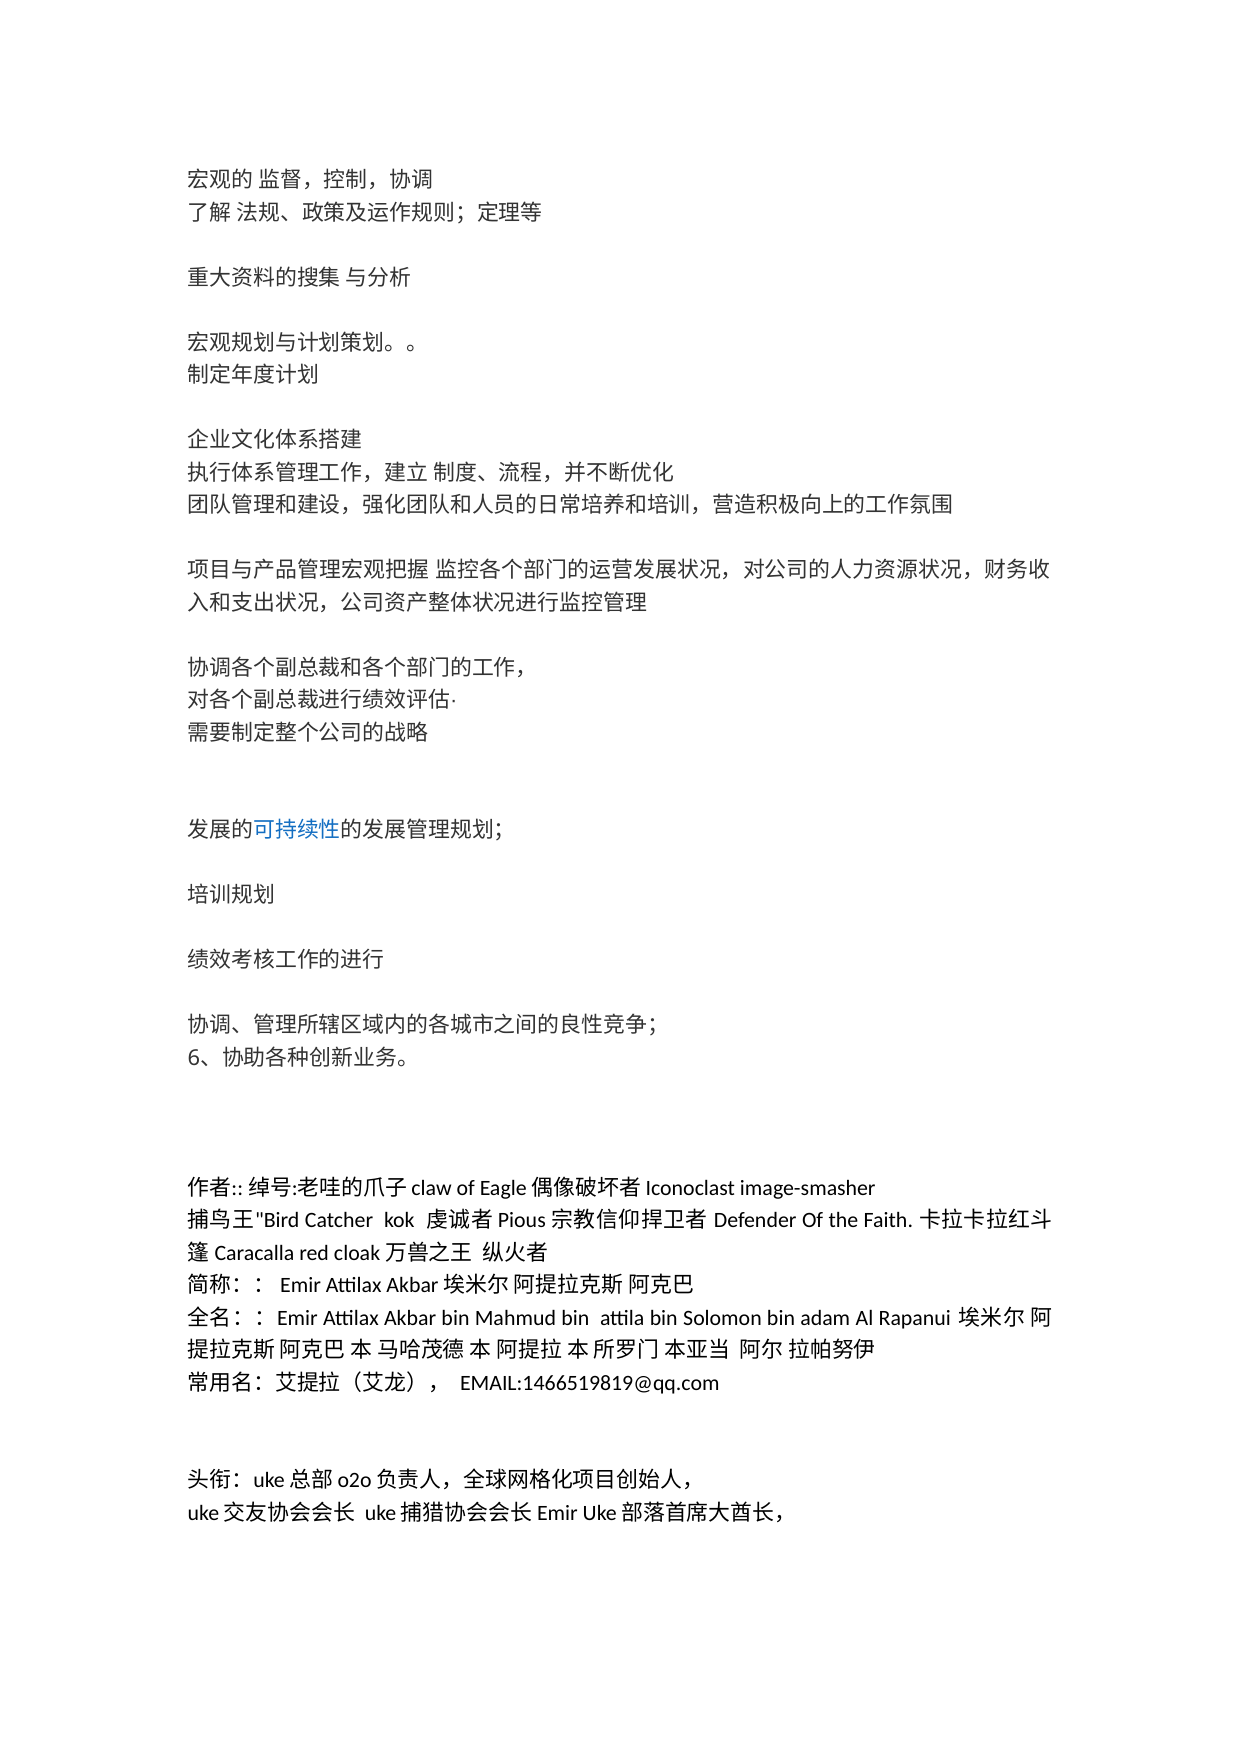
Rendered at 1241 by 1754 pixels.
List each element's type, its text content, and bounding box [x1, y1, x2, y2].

text 简称：： Emir Attilax Akbar 埃米尔 阿提拉克斯 阿克巴 [187, 1267, 1053, 1299]
text 团队管理和建设，强化团队和人员的日常培养和培训，营造积极向上的工作氛围 [187, 487, 1053, 519]
text 常用名：艾提拉（艾龙）， EMAIL:1466519819@qq.com [187, 1364, 1053, 1397]
text 协调、管理所辖区域内的各城市之间的良性竞争； 6、协助各种创新业务。 [187, 1007, 1053, 1072]
text 需要制定整个公司的战略 [187, 714, 1053, 747]
text 制定年度计划 [187, 357, 1053, 389]
text 宏观的 监督，控制，协调 [187, 162, 1053, 194]
text 作者:: 绰号:老哇的爪子claw of Eagle 偶像破坏者Iconoclast image-smasher [187, 1169, 1053, 1202]
text 企业文化体系搭建 [187, 422, 1053, 454]
text 执行体系管理工作，建立 制度、流程，并不断优化 [187, 454, 1053, 487]
text 重大资料的搜集 与分析 [187, 259, 1053, 292]
text 项目与产品管理宏观把握 监控各个部门的运营发展状况，对公司的人力资源状况，财务收入和支出状况，公司资产整体状况进行监控管理 [187, 552, 1053, 617]
text 绩效考核工作的进行 [187, 942, 1053, 974]
text 宏观规划与计划策划。。 [187, 324, 1053, 357]
text 发展的可持续性的发展管理规划； [187, 812, 1053, 844]
text 培训规划 [187, 877, 1053, 909]
text uke交友协会会长 uke捕猎协会会长 Emir Uke部落首席大酋长， [187, 1494, 1053, 1527]
text 头衔：uke总部o2o负责人，全球网格化项目创始人， [187, 1462, 1053, 1494]
text 全名：：Emir Attilax Akbar bin Mahmud bin attila bin Solomon bin adam Al Rapanui 埃米尔 阿提拉克斯 阿克巴 本 马哈茂德 本 阿提拉 本 所罗门 本亚当 阿尔 拉帕努伊 [187, 1299, 1053, 1364]
text 捕鸟王"Bird Catcher kok 虔诚者Pious 宗教信仰捍卫者 Defender Of the Faith. 卡拉卡拉红斗篷 Caracalla red cloak 万兽之王 纵火者 [187, 1202, 1053, 1267]
text 协调各个副总裁和各个部门的工作， [187, 649, 1053, 682]
text 了解 法规、政策及运作规则；定理等 [187, 194, 1053, 227]
text 对各个副总裁进行绩效评估· [187, 682, 1053, 714]
